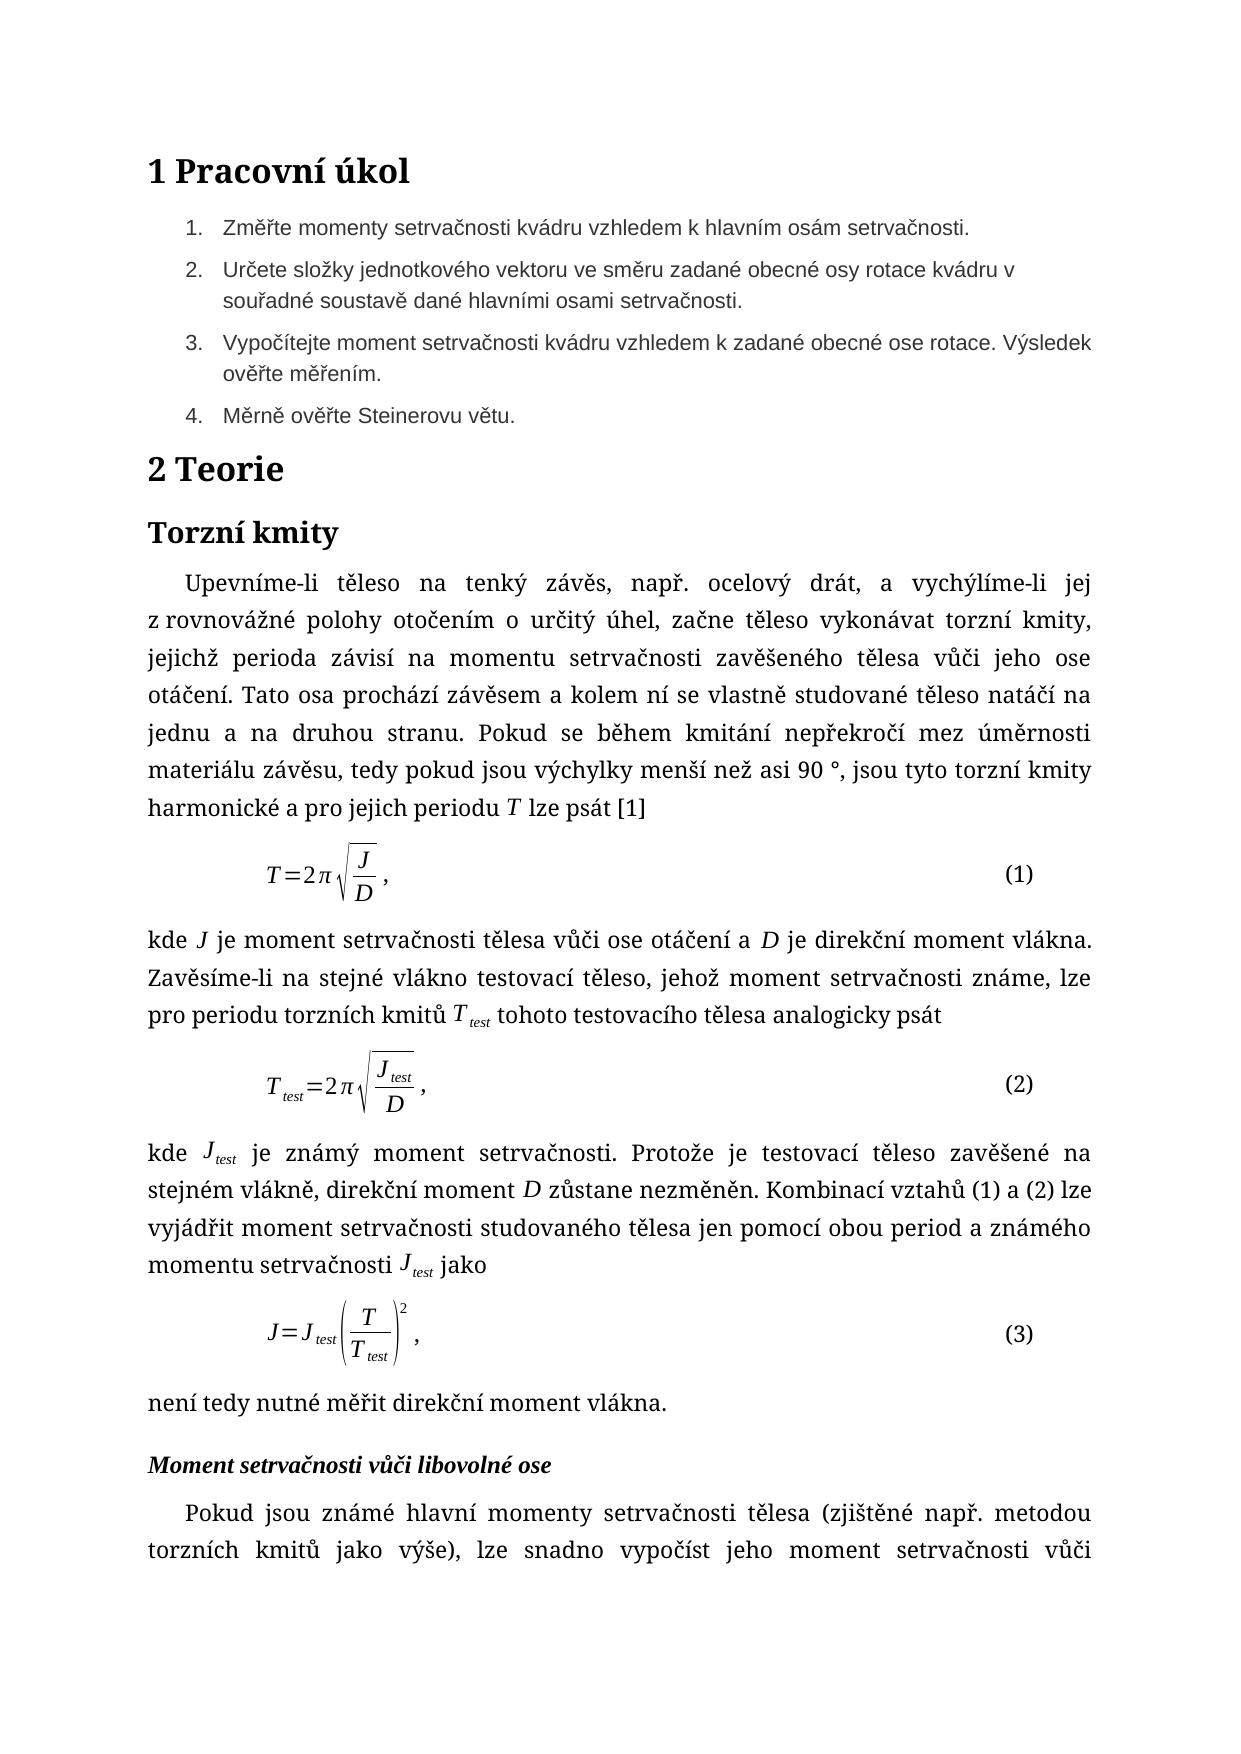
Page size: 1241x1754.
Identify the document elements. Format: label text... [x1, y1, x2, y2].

list Vypočítejte moment setrvačnosti kvádru vzhledem k zadané obecné ose rotace. Výsledek ověřte měřením. [185, 330, 1093, 386]
subtitle Moment setrvačnosti vůči libovolné ose [148, 1450, 1093, 1479]
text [148, 1497, 1093, 1566]
text kde je známý moment setrvačnosti. Protože je testovací těleso zavěšené na stejném vlákně, direkční moment zůstane nezměněn. Kombinací vztahů (1) a (2) lze vyjádřit moment setrvačnosti studovaného tělesa jen pomocí obou period a známého momentu setrvačnosti jako [148, 1136, 1093, 1280]
text Torzní kmity [148, 513, 1093, 552]
text kde je moment setrvačnosti tělesa vůči ose otáčení a je direkční moment vlákna. Zavěsíme-li na stejné vlákno testovací těleso, jehož moment setrvačnosti známe, lze pro periodu torzních kmitů tohoto testovacího tělesa analogicky psát [148, 924, 1093, 1031]
text , (2) [148, 1049, 1093, 1118]
text Upevníme-li těleso na tenký závěs, např. ocelový drát, a vychýlíme-li jej z rovnovážné polohy otočením o určitý úhel, začne těleso vykonávat torzní kmity, jejichž perioda závisí na momentu setrvačnosti zavěšeného tělesa vůči jeho ose otáčení. Tato osa prochází závěsem a kolem ní se vlastně studované těleso natáčí na jednu a na druhou stranu. Pokud se během kmitání nepřekročí mez úměrnosti materiálu závěsu, tedy pokud jsou výchylky menší než asi 90 °, jsou tyto torzní kmity harmonické a pro jejich periodu lze psát [1] [148, 567, 1093, 823]
list Určete složky jednotkového vektoru ve směru zadané obecné osy rotace kvádru v souřadné soustavě dané hlavními osami setrvačnosti. [185, 257, 1093, 313]
list Změřte momenty setrvačnosti kvádru vzhledem k hlavním osám setrvačnosti. [185, 214, 1093, 240]
text 1 Pracovní úkol [148, 148, 1093, 193]
text není tedy nutné měřit direkční moment vlákna. [148, 1387, 1093, 1419]
text , (1) [148, 842, 1093, 906]
text 2 Teorie [148, 446, 1093, 491]
list Měrně ověřte Steinerovu větu. [185, 403, 1093, 428]
text , (3) [148, 1299, 1093, 1369]
